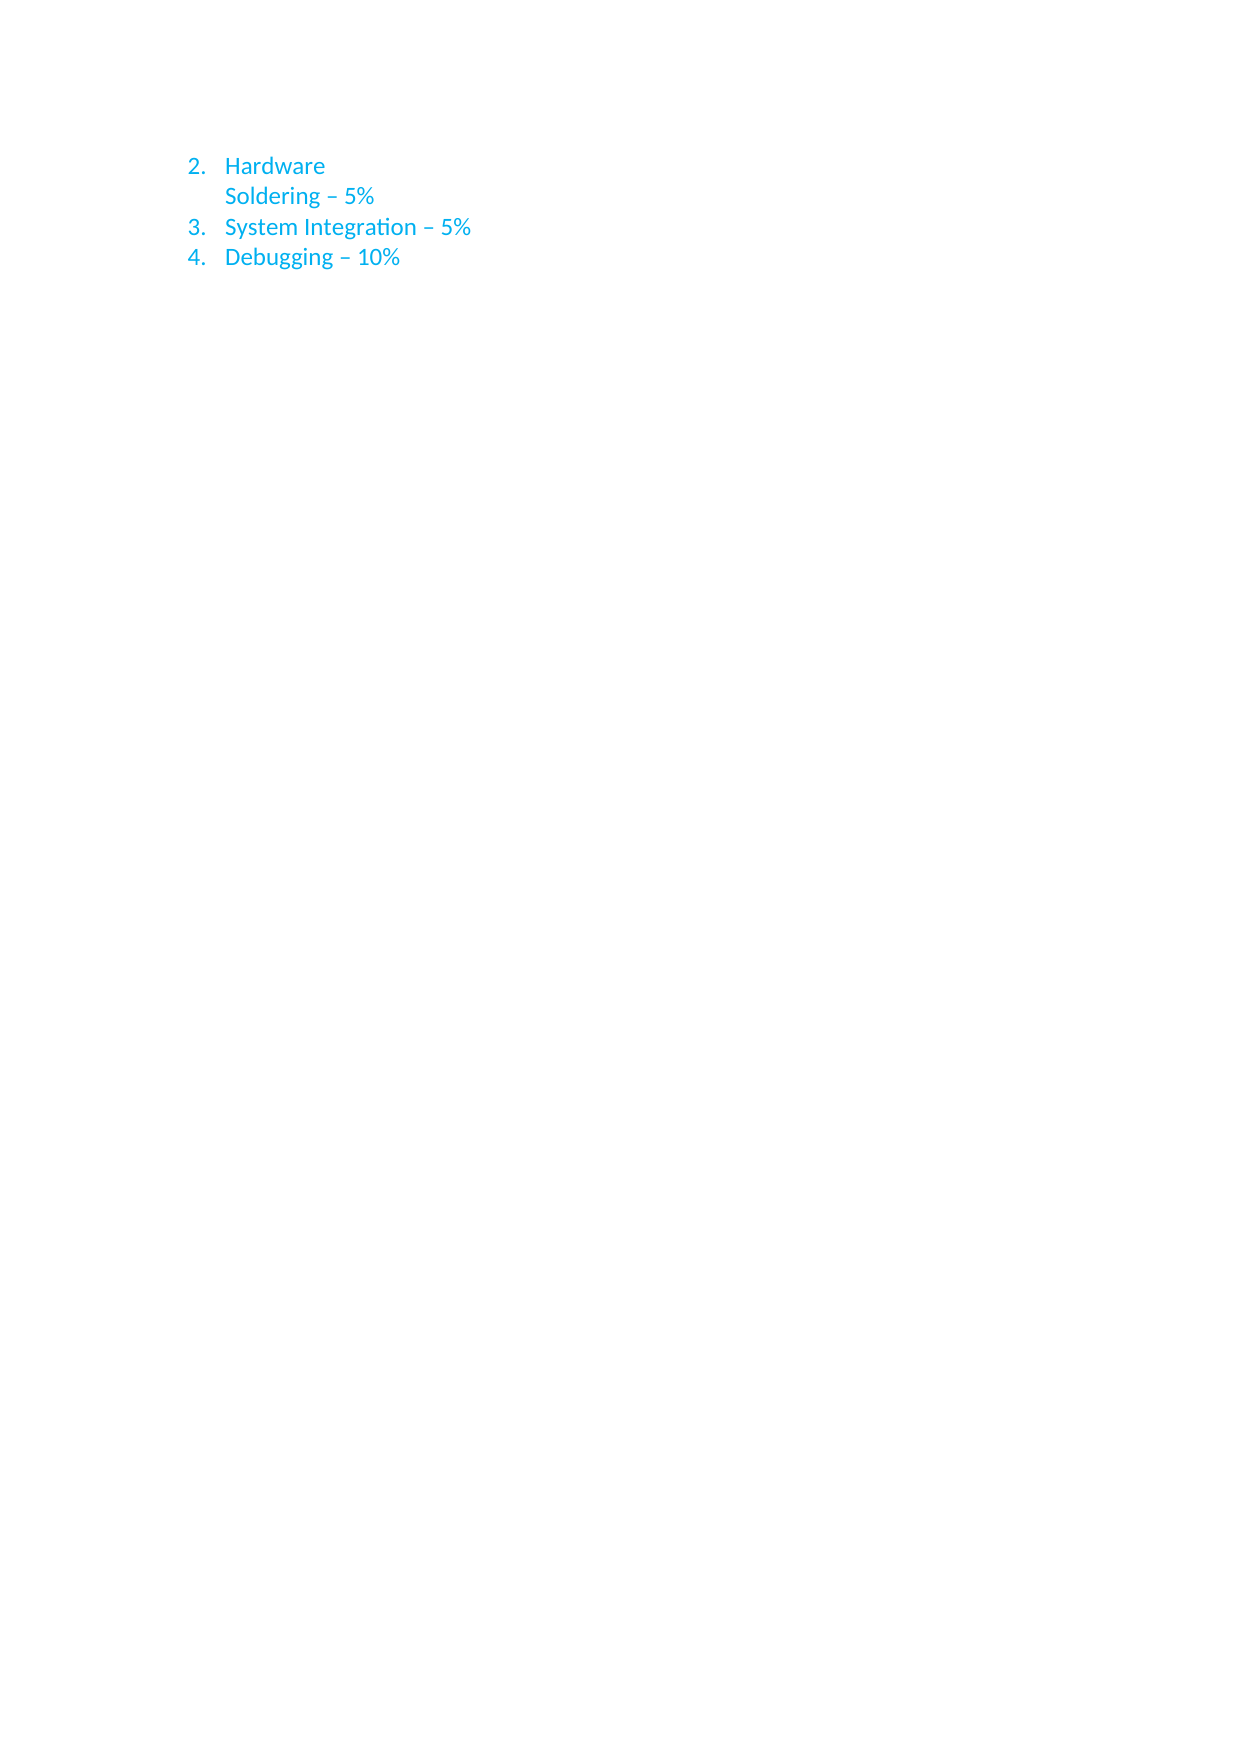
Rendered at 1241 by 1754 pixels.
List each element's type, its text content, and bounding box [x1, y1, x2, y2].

list System Integration – 5% [187, 211, 1090, 242]
list Debugging – 10% [187, 242, 1090, 272]
list Hardware [187, 150, 1090, 181]
list Soldering – 5% [225, 181, 1090, 211]
